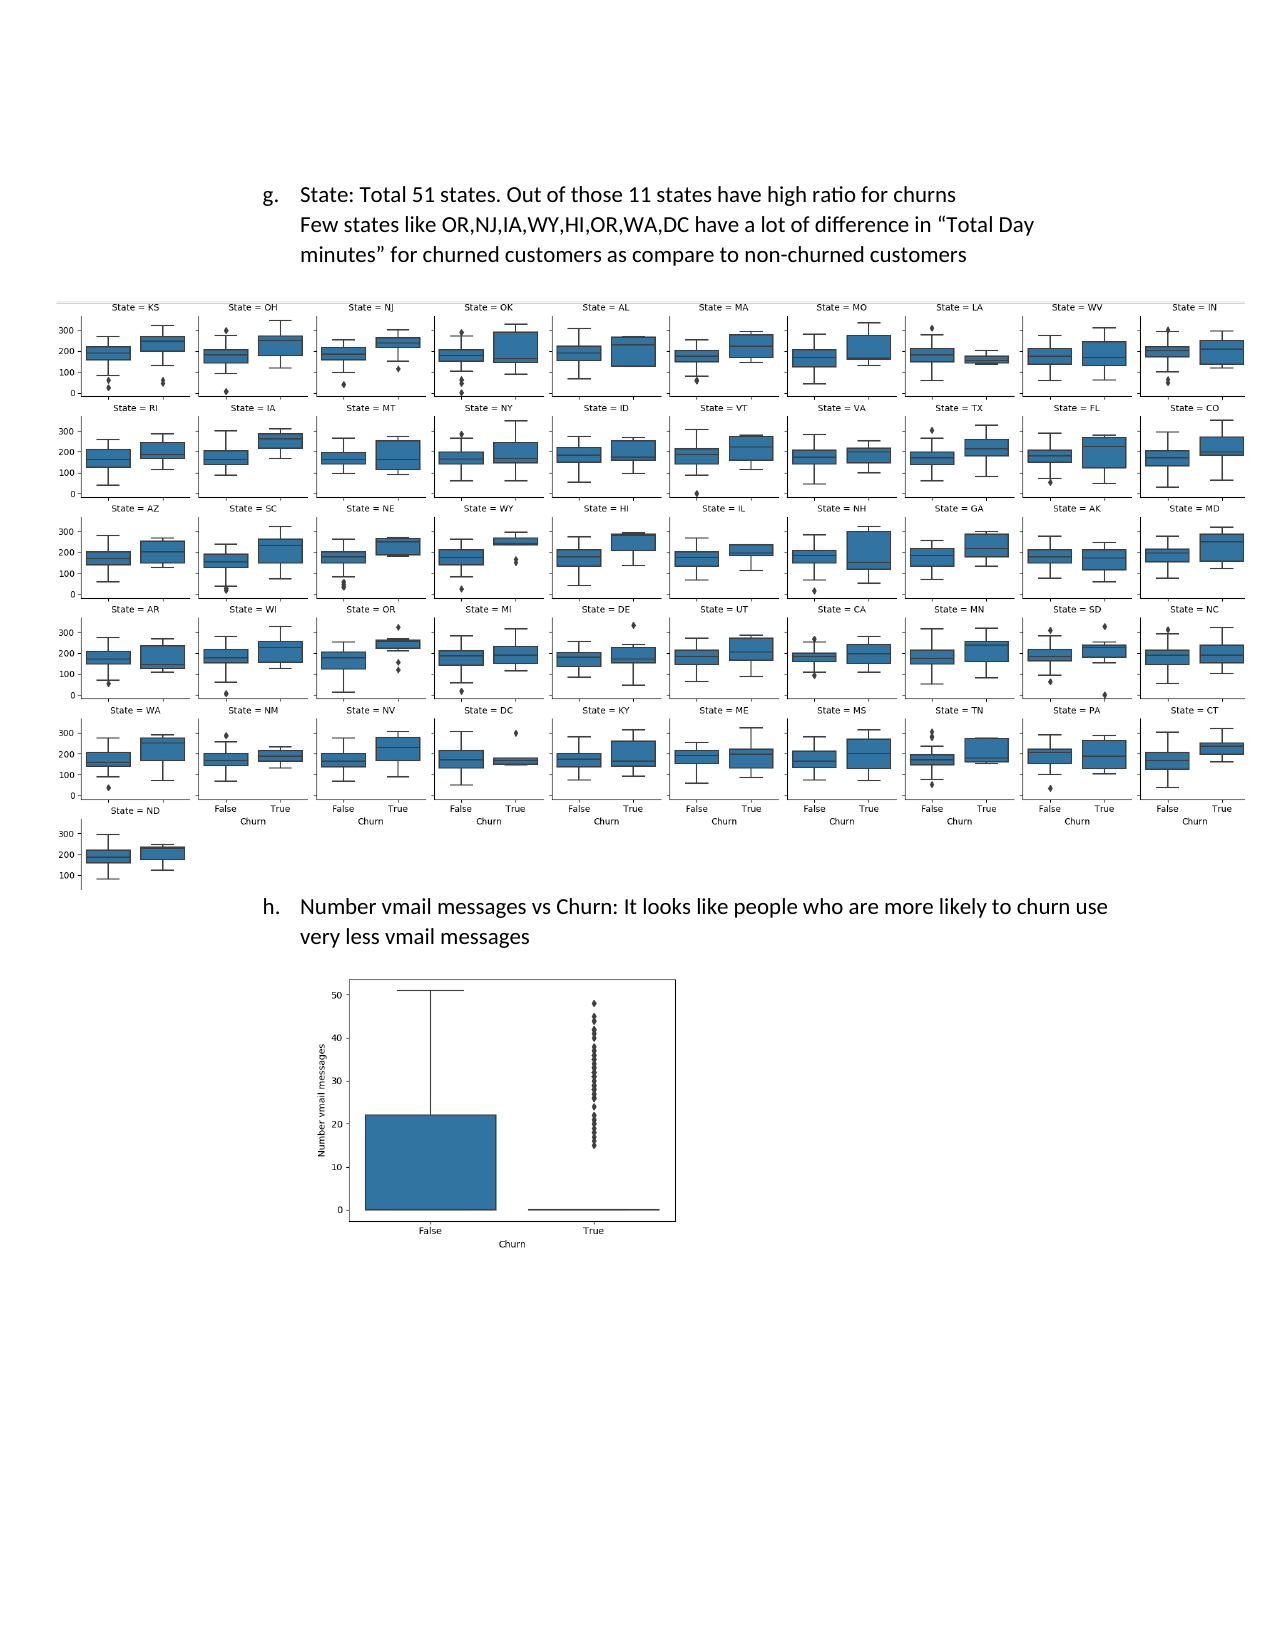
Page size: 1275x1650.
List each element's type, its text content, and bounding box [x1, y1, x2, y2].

list Number vmail messages vs Churn: It looks like people who are more likely to churn use very less vmail messages [262, 892, 1125, 950]
picture [300, 952, 698, 1251]
list State: Total 51 states. Out of those 11 states have high ratio for churns [262, 180, 1125, 208]
list Few states like OR,NJ,IA,WY,HI,OR,WA,DC have a lot of difference in “Total Day minutes” for churned customers as compare to non-churned customers [300, 210, 1125, 269]
picture [56, 301, 1245, 890]
